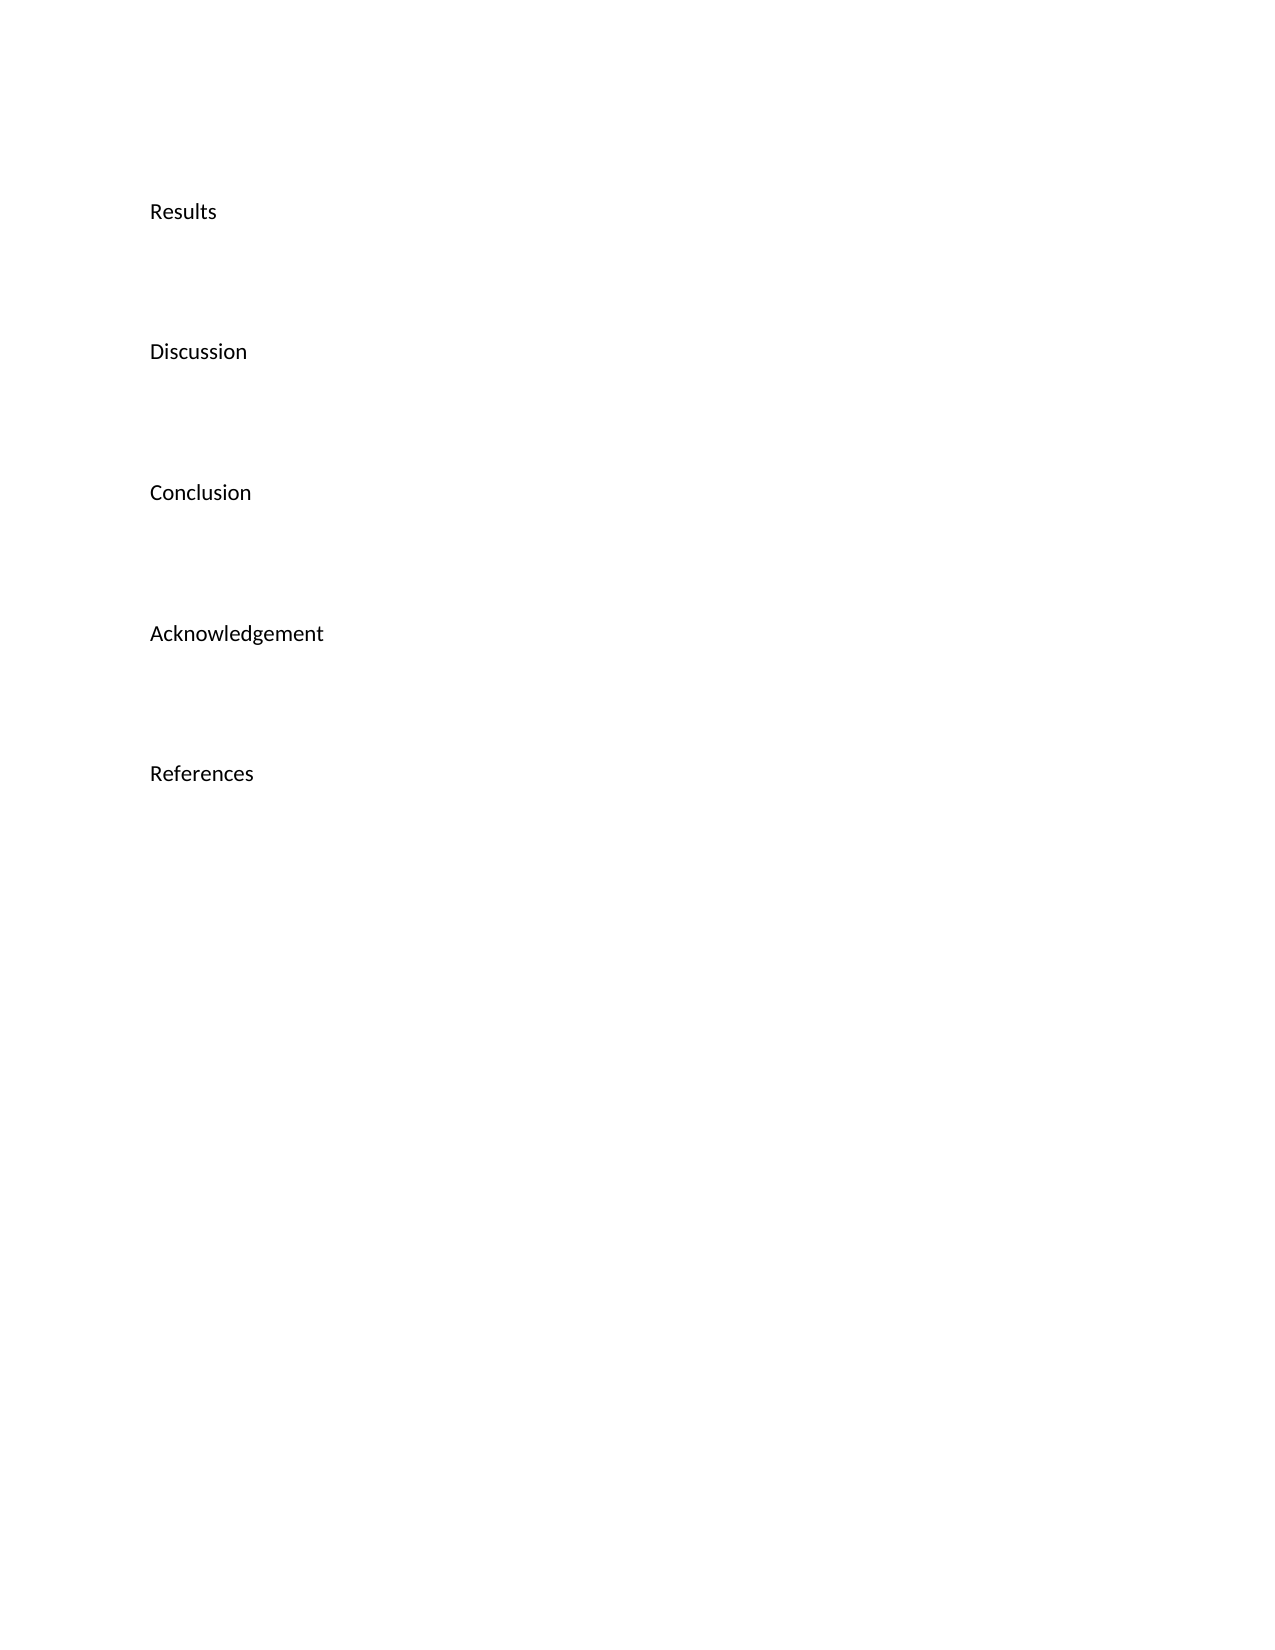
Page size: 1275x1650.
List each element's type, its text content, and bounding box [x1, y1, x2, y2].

text References [150, 759, 1125, 787]
text Conclusion [150, 478, 1125, 506]
text Results [150, 197, 1125, 225]
text Acknowledgement [150, 619, 1125, 647]
text Discussion [150, 337, 1125, 366]
